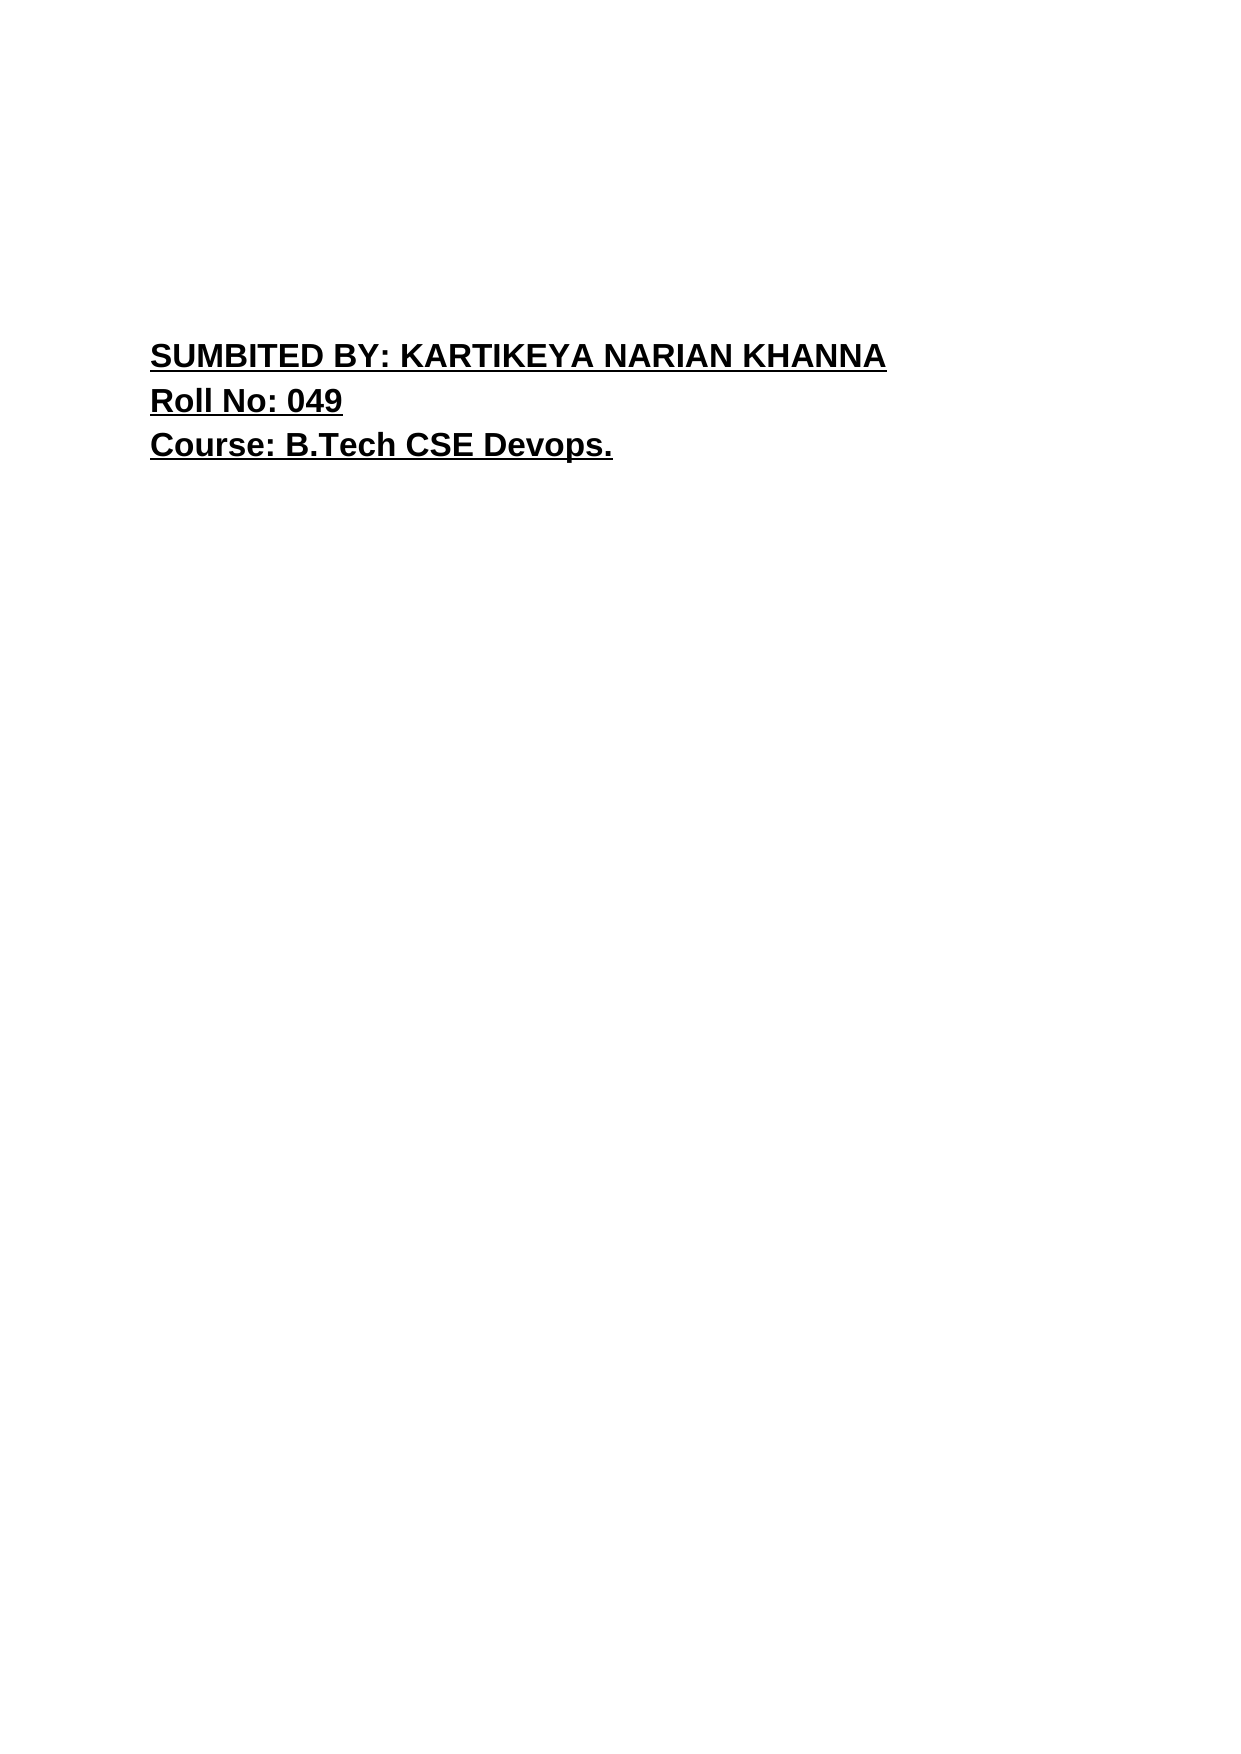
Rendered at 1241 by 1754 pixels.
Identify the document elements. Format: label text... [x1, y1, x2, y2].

text Roll No: 049 [150, 381, 1090, 419]
text SUMBITED BY: KARTIKEYA NARIAN KHANNA [150, 336, 1090, 375]
text Course: B.Tech CSE Devops. [150, 425, 1090, 463]
